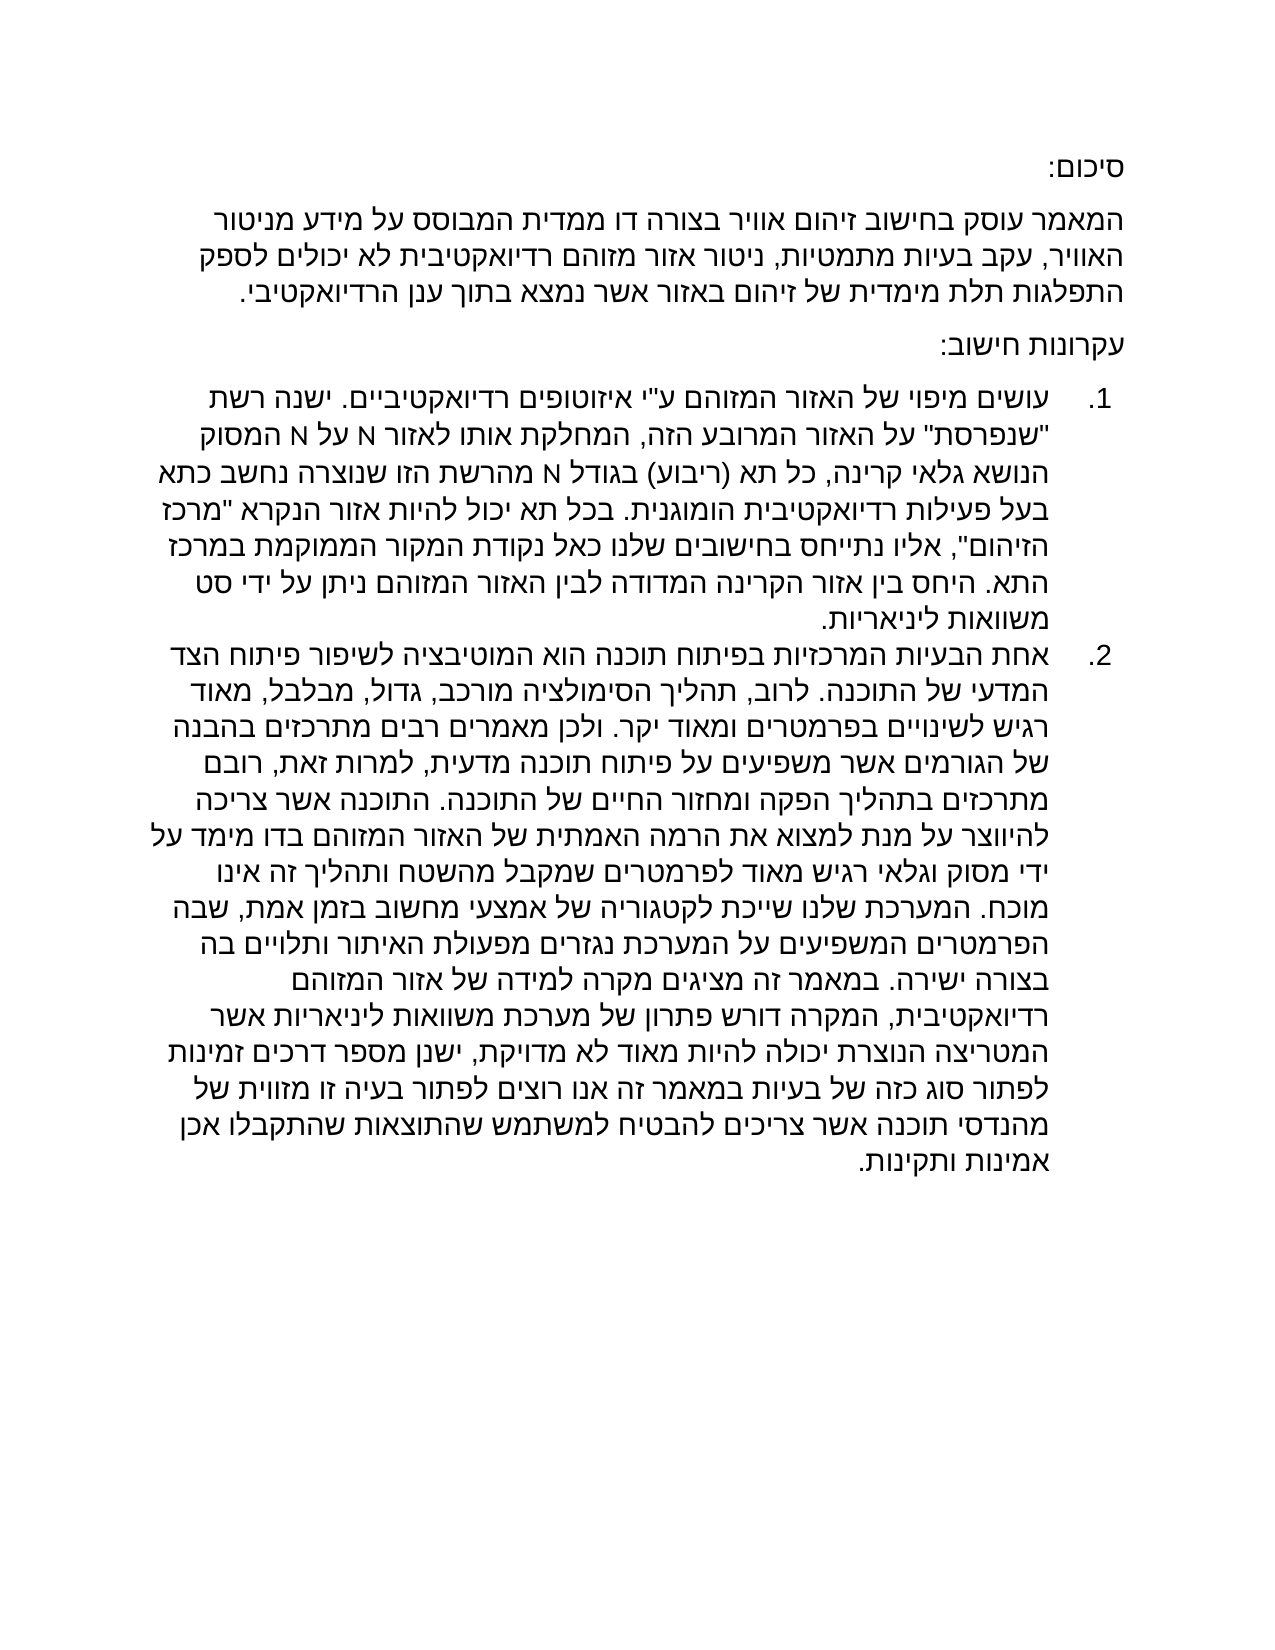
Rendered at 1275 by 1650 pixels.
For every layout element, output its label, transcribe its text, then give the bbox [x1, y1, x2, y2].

text עקרונות חישוב: [150, 328, 1125, 361]
text סיכום: [150, 150, 1125, 183]
text המאמר עוסק בחישוב זיהום אוויר בצורה דו ממדית המבוסס על מידע מניטור האוויר, עקב בעיות מתמטיות, ניטור אזור מזוהם רדיואקטיבית לא יכולים לספק התפלגות תלת מימדית של זיהום באזור אשר נמצא בתוך ענן הרדיואקטיבי. [150, 203, 1125, 309]
list עושים מיפוי של האזור המזוהם ע"י איזוטופים רדיואקטיביים. ישנה רשת "שנפרסת" על האזור המרובע הזה, המחלקת אותו לאזור N על N המסוק הנושא גלאי קרינה, כל תא (ריבוע) בגודל N מהרשת הזו שנוצרה נחשב כתא בעל פעילות רדיואקטיבית הומוגנית. בכל תא יכול להיות אזור הנקרא "מרכז הזיהום", אליו נתייחס בחישובים שלנו כאל נקודת המקור הממוקמת במרכז התא. היחס בין אזור הקרינה המדודה לבין האזור המזוהם ניתן על ידי סט משוואות ליניאריות. [150, 381, 1087, 635]
list אחת הבעיות המרכזיות בפיתוח תוכנה הוא המוטיבציה לשיפור פיתוח הצד המדעי של התוכנה. לרוב, תהליך הסימולציה מורכב, גדול, מבלבל, מאוד רגיש לשינויים בפרמטרים ומאוד יקר. ולכן מאמרים רבים מתרכזים בהבנה של הגורמים אשר משפיעים על פיתוח תוכנה מדעית, למרות זאת, רובם מתרכזים בתהליך הפקה ומחזור החיים של התוכנה. התוכנה אשר צריכה להיווצר על מנת למצוא את הרמה האמתית של האזור המזוהם בדו מימד על ידי מסוק וגלאי רגיש מאוד לפרמטרים שמקבל מהשטח ותהליך זה אינו מוכח. המערכת שלנו שייכת לקטגוריה של אמצעי מחשוב בזמן אמת, שבה הפרמטרים המשפיעים על המערכת נגזרים מפעולת האיתור ותלויים בה בצורה ישירה. במאמר זה מציגים מקרה למידה של אזור המזוהם רדיואקטיבית, המקרה דורש פתרון של מערכת משוואות ליניאריות אשר המטריצה הנוצרת יכולה להיות מאוד לא מדויקת, ישנן מספר דרכים זמינות לפתור סוג כזה של בעיות במאמר זה אנו רוצים לפתור בעיה זו מזווית של מהנדסי תוכנה אשר צריכים להבטיח למשתמש שהתוצאות שהתקבלו אכן אמינות ותקינות. [150, 638, 1087, 1177]
